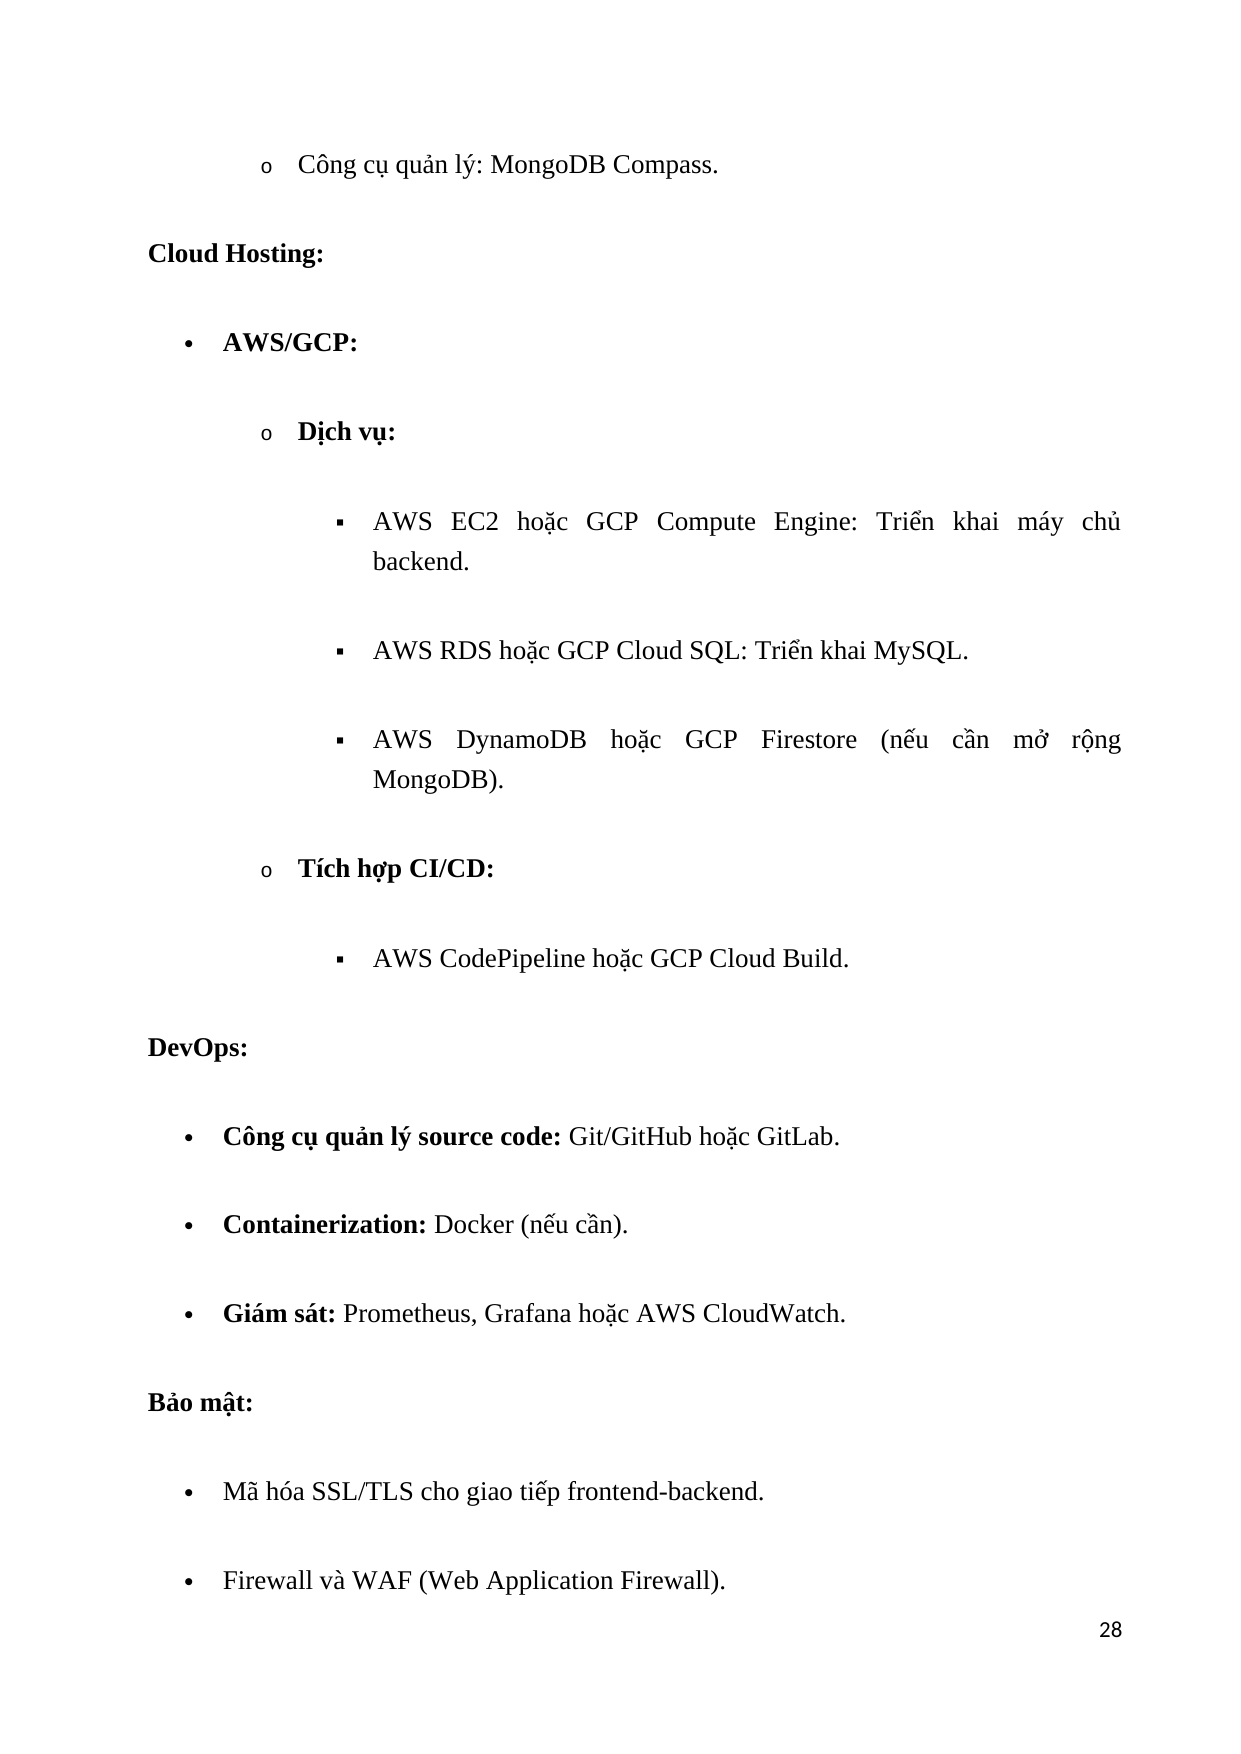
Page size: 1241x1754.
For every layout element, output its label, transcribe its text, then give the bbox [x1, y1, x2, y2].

list Dịch vụ: [260, 415, 1122, 447]
list Công cụ quản lý source code: Git/GitHub hoặc GitLab. [185, 1120, 1122, 1151]
list Công cụ quản lý: MongoDB Compass. [260, 148, 1122, 179]
list AWS DynamoDB hoặc GCP Firestore (nếu cần mở rộng MongoDB). [335, 723, 1122, 794]
list AWS CodePipeline hoặc GCP Cloud Build. [335, 942, 1122, 973]
text Bảo mật: [148, 1387, 1122, 1418]
list AWS RDS hoặc GCP Cloud SQL: Triển khai MySQL. [335, 634, 1122, 665]
list AWS EC2 hoặc GCP Compute Engine: Triển khai máy chủ backend. [335, 504, 1122, 576]
list Firewall và WAF (Web Application Firewall). [185, 1564, 1122, 1596]
list Mã hóa SSL/TLS cho giao tiếp frontend-backend. [185, 1476, 1122, 1507]
list Tích hợp CI/CD: [260, 852, 1122, 884]
list AWS/GCP: [185, 326, 1122, 357]
text Cloud Hosting: [148, 237, 1122, 268]
list Giám sát: Prometheus, Grafana hoặc AWS CloudWatch. [185, 1298, 1122, 1329]
text DevOps: [148, 1031, 1122, 1062]
list Containerization: Docker (nếu cần). [185, 1209, 1122, 1240]
